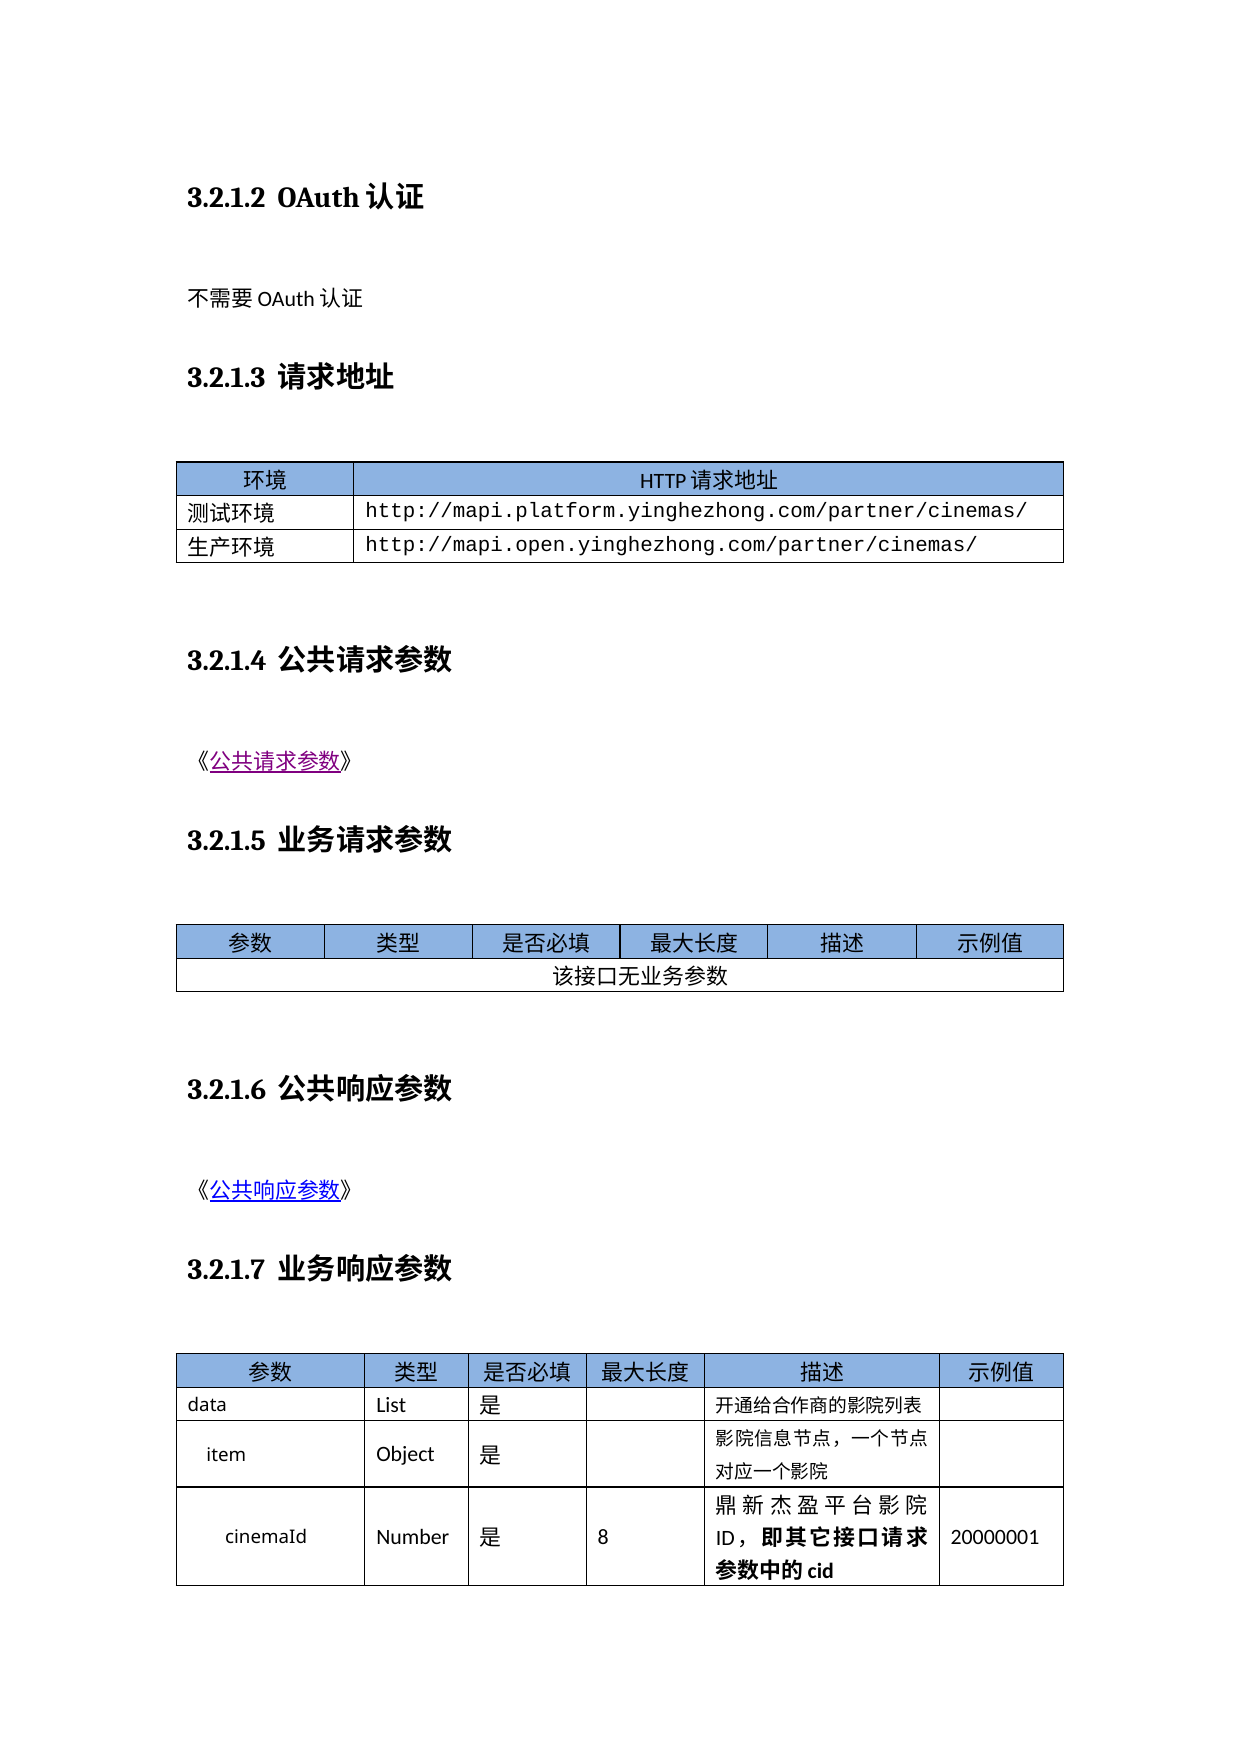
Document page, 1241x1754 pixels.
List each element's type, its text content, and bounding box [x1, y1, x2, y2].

table_cell 影院信息节点，一个节点对应一个影院 [705, 1421, 939, 1486]
table_header 最大长度 [621, 925, 767, 958]
subtitle 公共请求参数 [187, 625, 1053, 690]
table_header 最大长度 [587, 1354, 704, 1387]
subtitle 业务响应参数 [187, 1234, 1053, 1299]
text 不需要OAuth认证 [187, 281, 1053, 313]
table_cell 测试环境 [177, 496, 353, 528]
table_cell 是 [469, 1388, 586, 1420]
table_header 参数 [177, 1354, 364, 1387]
table_cell 是 [469, 1488, 586, 1585]
table_header HTTP请求地址 [354, 463, 1063, 495]
table_cell [940, 1421, 1063, 1486]
table_cell item [177, 1421, 364, 1486]
table_header 是否必填 [473, 925, 619, 958]
table_cell 20000001 [940, 1488, 1063, 1585]
subtitle 请求地址 [187, 342, 1053, 407]
subtitle 公共响应参数 [187, 1054, 1053, 1119]
table_cell Number [365, 1488, 468, 1585]
table_cell [940, 1388, 1063, 1420]
table_cell 是 [469, 1421, 586, 1486]
table_cell [587, 1388, 704, 1420]
table_cell data [177, 1388, 364, 1420]
table_cell [587, 1421, 704, 1486]
table_cell 鼎新杰盈平台影院ID，即其它接口请求参数中的cid [705, 1488, 939, 1585]
table_header 环境 [177, 463, 353, 495]
table_header 类型 [365, 1354, 468, 1387]
table_cell 该接口无业务参数 [177, 959, 1063, 991]
table_header 示例值 [917, 925, 1063, 958]
table_cell http://mapi.platform.yinghezhong.com/partner/cinemas/ [354, 496, 1063, 528]
table_cell List [365, 1388, 468, 1420]
text 《公共响应参数》 [187, 1173, 1053, 1205]
table_header 示例值 [940, 1354, 1063, 1387]
table_cell 生产环境 [177, 530, 353, 562]
subtitle 业务请求参数 [187, 805, 1053, 870]
table_cell 8 [587, 1488, 704, 1585]
table_header 描述 [768, 925, 916, 958]
table_header 描述 [705, 1354, 939, 1387]
table_header 类型 [325, 925, 472, 958]
table_cell cinemaId [177, 1488, 364, 1585]
table_cell http://mapi.open.yinghezhong.com/partner/cinemas/ [354, 530, 1063, 562]
table_header 是否必填 [469, 1354, 586, 1387]
table_cell 开通给合作商的影院列表 [705, 1388, 939, 1420]
subtitle OAuth认证 [187, 162, 1053, 227]
table_header 参数 [177, 925, 324, 958]
text 《公共请求参数》 [187, 743, 1053, 776]
table_cell Object [365, 1421, 468, 1486]
